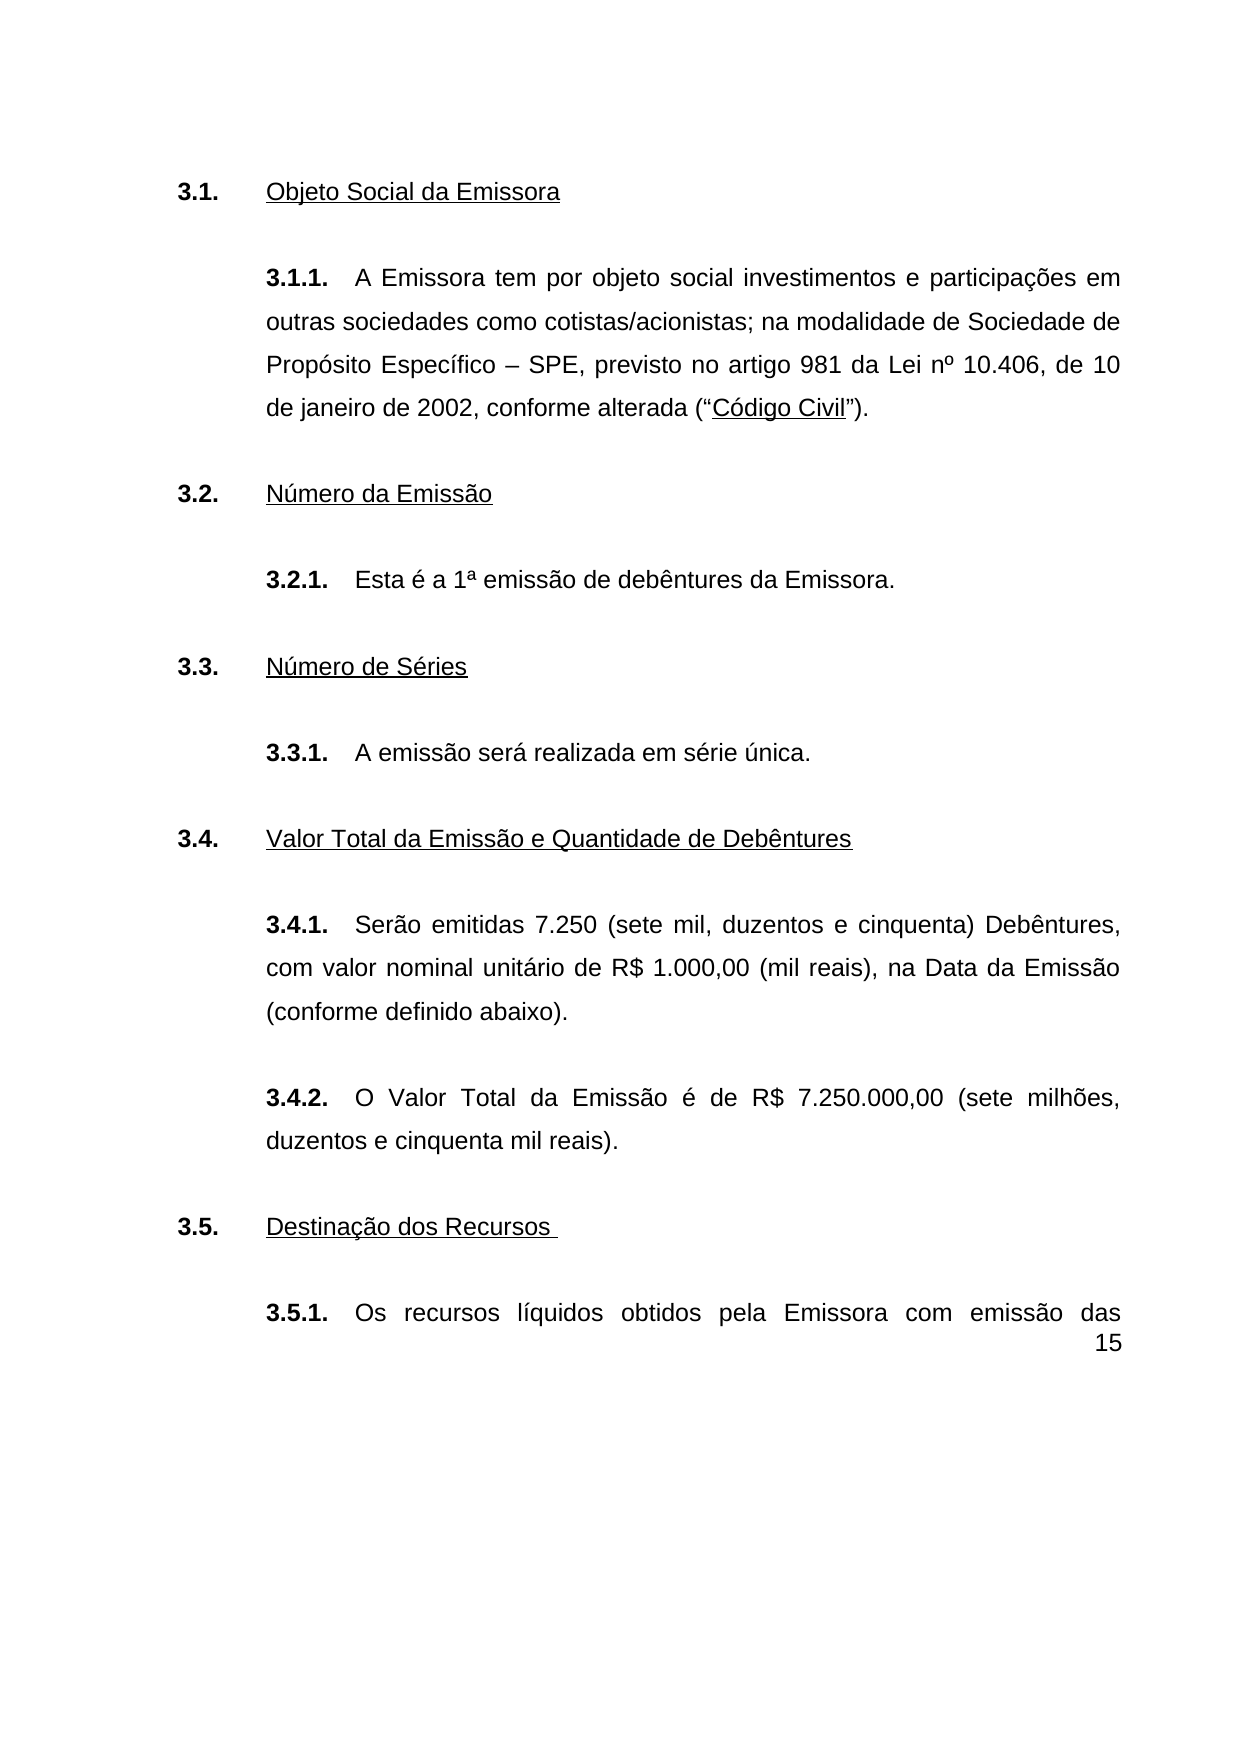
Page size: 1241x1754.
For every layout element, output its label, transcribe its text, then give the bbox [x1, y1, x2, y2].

list A Emissora tem por objeto social investimentos e participações em outras sociedades como cotistas/acionistas; na modalidade de Sociedade de Propósito Específico – SPE, previsto no artigo 981 da Lei nº 10.406, de 10 de janeiro de 2002, conforme alterada (“Código Civil”). [266, 263, 1122, 422]
list Destinação dos Recursos [177, 1212, 1122, 1241]
list Esta é a 1ª emissão de debêntures da Emissora. [266, 565, 1122, 594]
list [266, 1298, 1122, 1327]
list A emissão será realizada em série única. [266, 738, 1122, 767]
list Número da Emissão [177, 479, 1122, 508]
list Número de Séries [177, 652, 1122, 680]
list Valor Total da Emissão e Quantidade de Debêntures [177, 824, 1122, 853]
list O Valor Total da Emissão é de R$ 7.250.000,00 (sete milhões, duzentos e cinquenta mil reais). [266, 1083, 1122, 1155]
list Objeto Social da Emissora [177, 177, 1122, 206]
list Serão emitidas 7.250 (sete mil, duzentos e cinquenta) Debêntures, com valor nominal unitário de R$ 1.000,00 (mil reais), na Data da Emissão (conforme definido abaixo). [266, 910, 1122, 1025]
